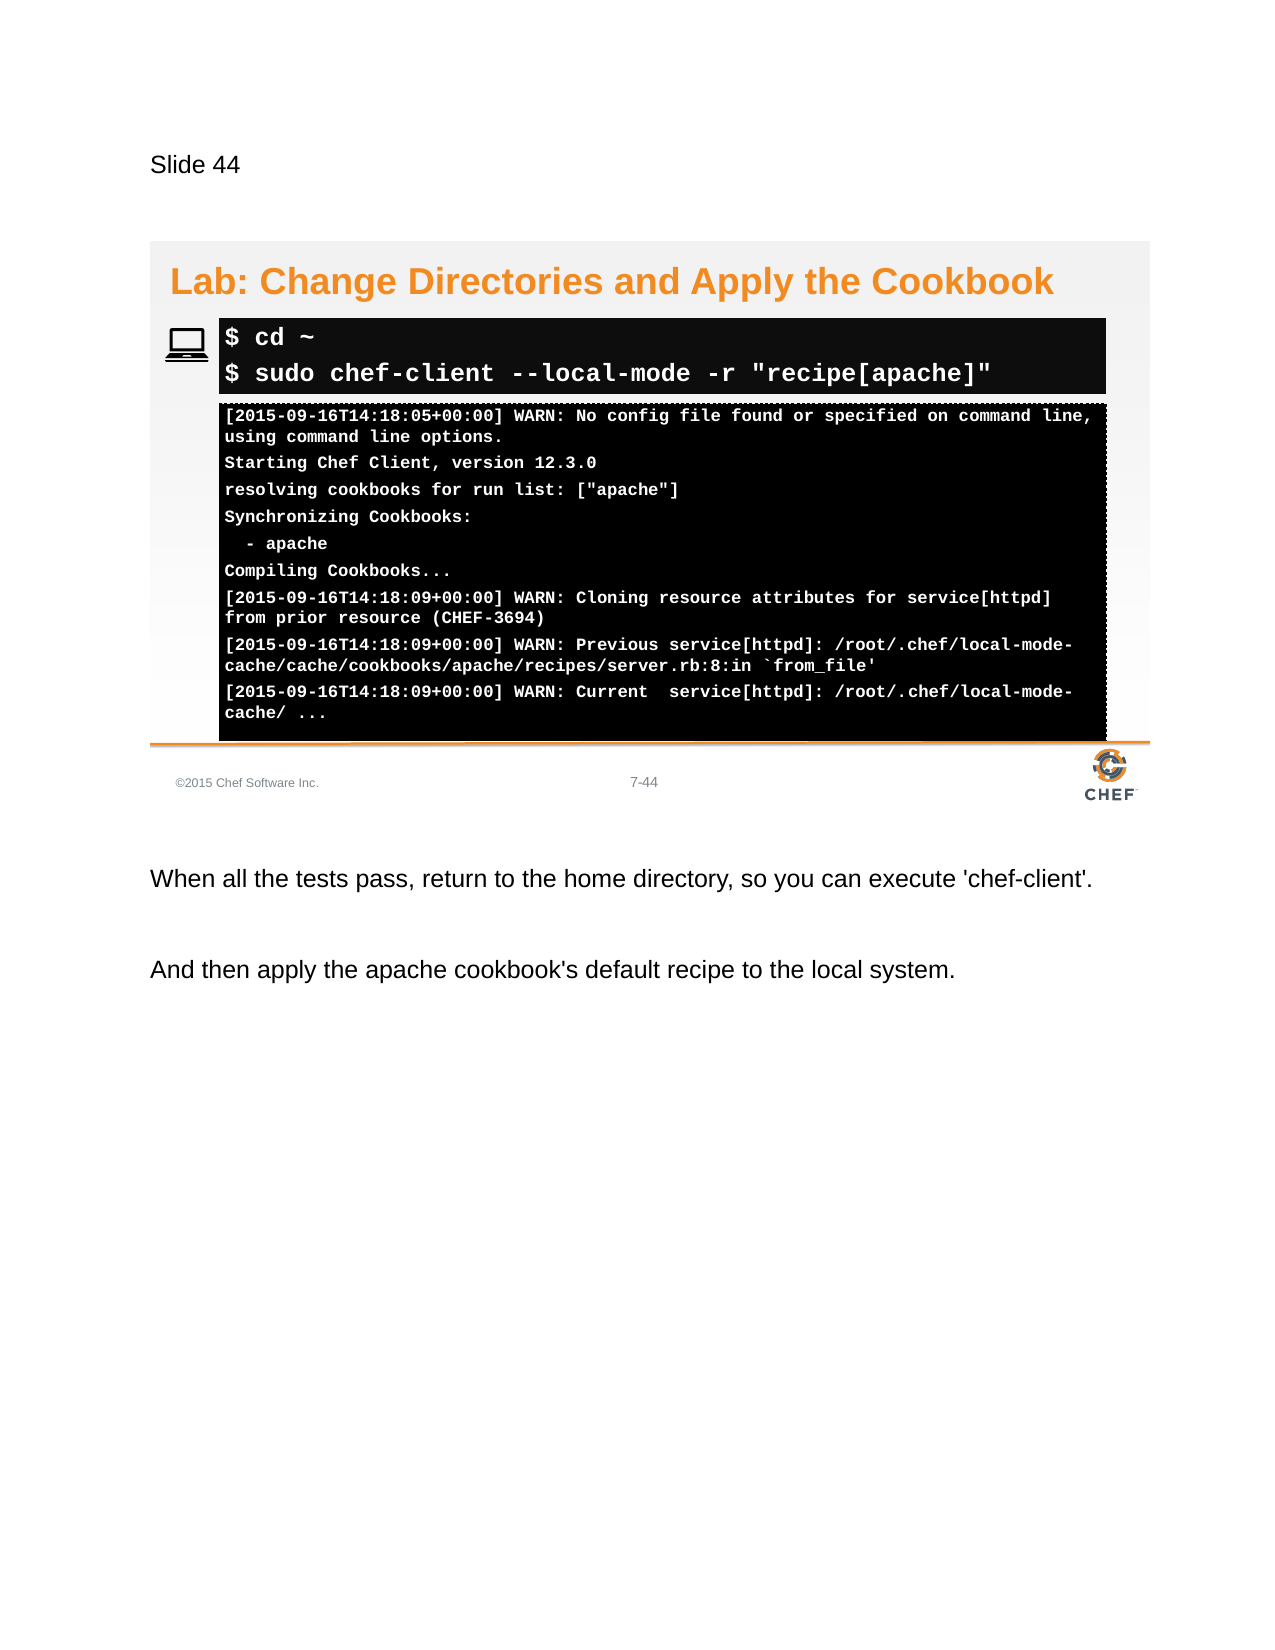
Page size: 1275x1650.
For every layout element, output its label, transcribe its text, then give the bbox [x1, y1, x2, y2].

text And then apply the apache cookbook's default recipe to the local system. [150, 955, 1125, 983]
text When all the tests pass, return to the home directory, so you can execute 'chef-client'. [150, 864, 1125, 893]
text Slide 44 [150, 150, 1125, 179]
